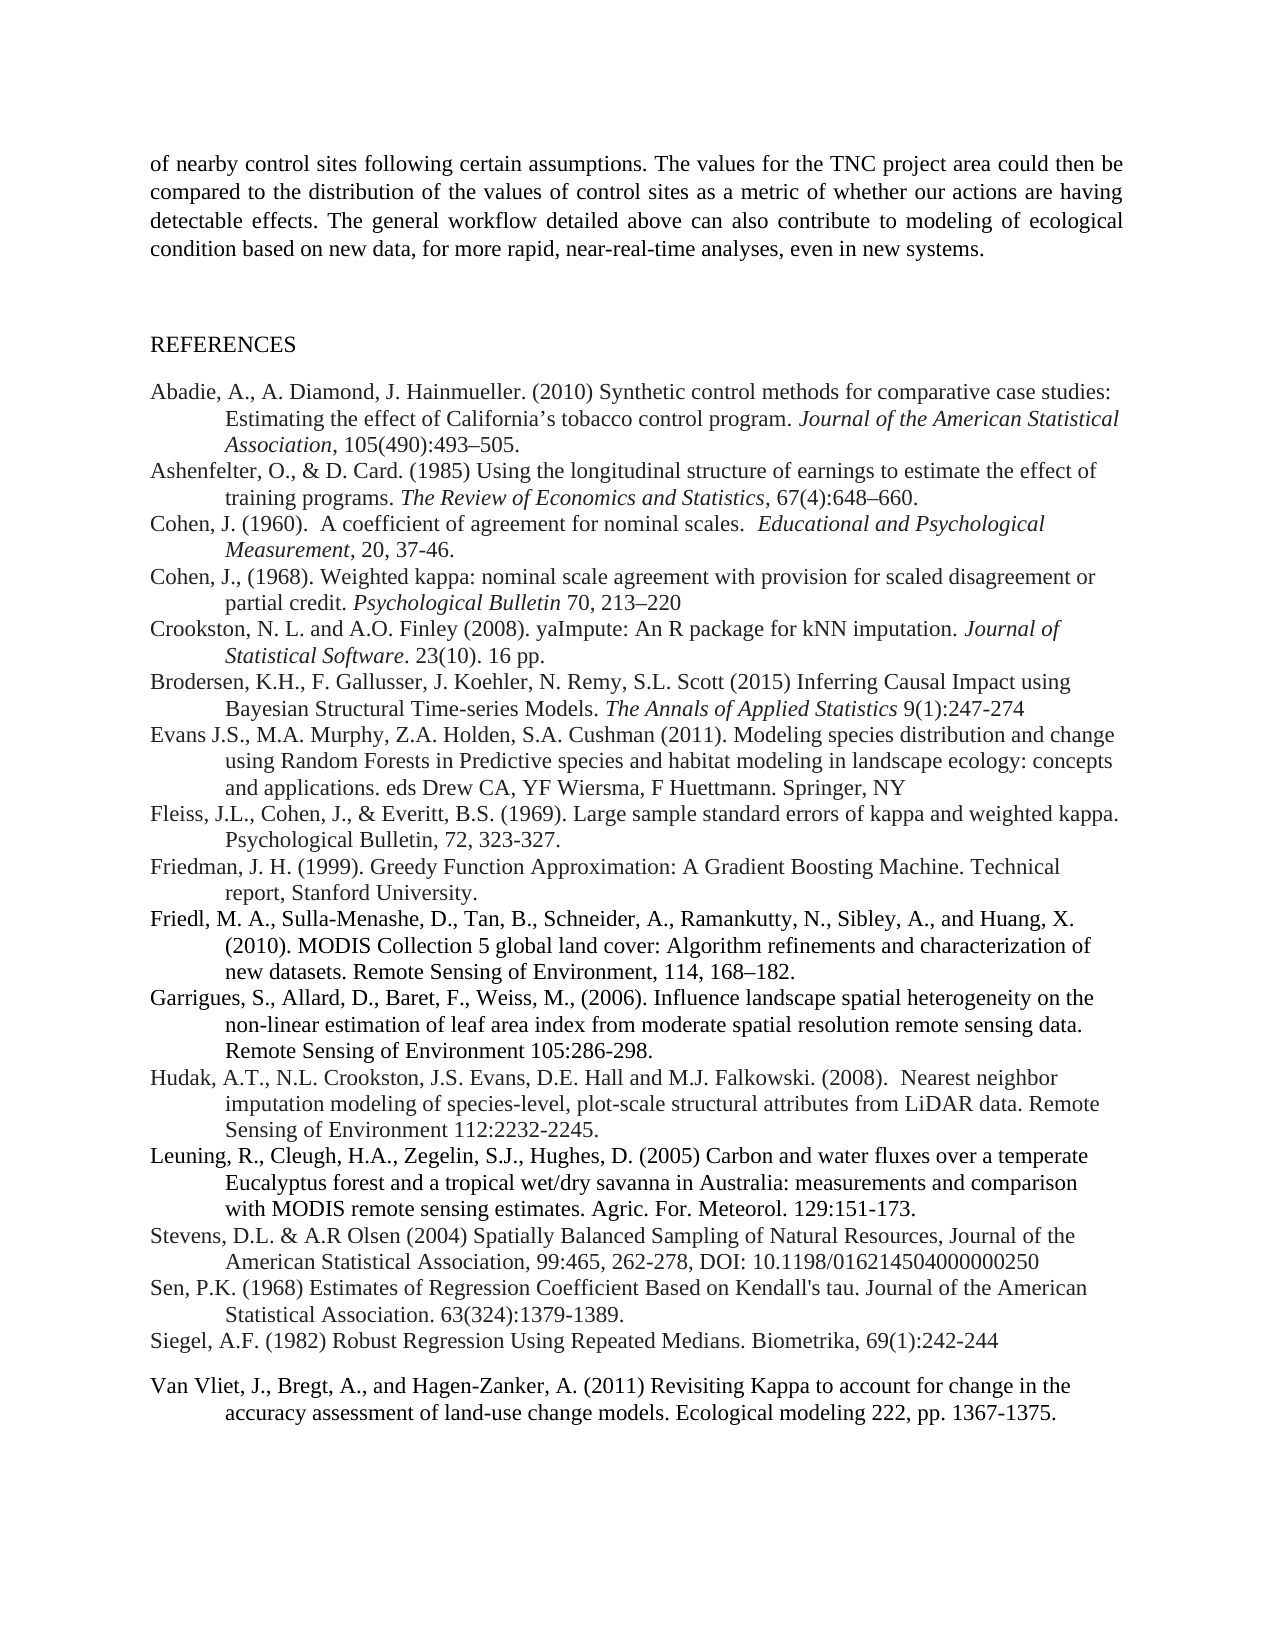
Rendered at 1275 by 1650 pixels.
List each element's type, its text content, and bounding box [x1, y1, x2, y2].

text Siegel, A.F. (1982) Robust Regression Using Repeated Medians. Biometrika, 69(1):242-244 [150, 1327, 1125, 1353]
text Abadie, A., A. Diamond, J. Hainmueller. (2010) Synthetic control methods for comparative case studies: Estimating the effect of California’s tobacco control program. Journal of the American Statistical Association, 105(490):493–505. [150, 378, 1125, 457]
text Leuning, R., Cleugh, H.A., Zegelin, S.J., Hughes, D. (2005) Carbon and water fluxes over a temperate Eucalyptus forest and a tropical wet/dry savanna in Australia: measurements and comparison with MODIS remote sensing estimates. Agric. For. Meteorol. 129:151-173. [150, 1143, 1125, 1222]
text Friedman, J. H. (1999). Greedy Function Approximation: A Gradient Boosting Machine. Technical report, Stanford University. [150, 853, 1125, 905]
text references [150, 326, 1125, 359]
text Hudak, A.T., N.L. Crookston, J.S. Evans, D.E. Hall and M.J. Falkowski. (2008). Nearest neighbor imputation modeling of species-level, plot-scale structural attributes from LiDAR data. Remote Sensing of Environment 112:2232-2245. [150, 1063, 1125, 1143]
text Friedl, M. A., Sulla-Menashe, D., Tan, B., Schneider, A., Ramankutty, N., Sibley, A., and Huang, X. (2010). MODIS Collection 5 global land cover: Algorithm refinements and characterization of new datasets. Remote Sensing of Environment, 114, 168–182. [150, 905, 1125, 984]
text Van Vliet, J., Bregt, A., and Hagen-Zanker, A. (2011) Revisiting Kappa to account for change in the accuracy assessment of land-use change models. Ecological modeling 222, pp. 1367-1375. [150, 1372, 1125, 1425]
text Stevens, D.L. & A.R Olsen (2004) Spatially Balanced Sampling of Natural Resources, Journal of the American Statistical Association, 99:465, 262-278, DOI: 10.1198/016214504000000250 [150, 1222, 1125, 1274]
text Cohen, J., (1968). Weighted kappa: nominal scale agreement with provision for scaled disagreement or partial credit. Psychological Bulletin 70, 213–220 [150, 563, 1125, 616]
text Sen, P.K. (1968) Estimates of Regression Coefficient Based on Kendall's tau. Journal of the American Statistical Association. 63(324):1379-1389. [150, 1274, 1125, 1327]
text Garrigues, S., Allard, D., Baret, F., Weiss, M., (2006). Influence landscape spatial heterogeneity on the non-linear estimation of leaf area index from moderate spatial resolution remote sensing data. Remote Sensing of Environment 105:286-298. [150, 984, 1125, 1063]
text Cohen, J. (1960). A coefficient of agreement for nominal scales. Educational and Psychological Measurement, 20, 37-46. [150, 510, 1125, 563]
text Fleiss, J.L., Cohen, J., & Everitt, B.S. (1969). Large sample standard errors of kappa and weighted kappa. Psychological Bulletin, 72, 323-327. [150, 800, 1125, 853]
text Brodersen, K.H., F. Gallusser, J. Koehler, N. Remy, S.L. Scott (2015) Inferring Causal Impact using Bayesian Structural Time-series Models. The Annals of Applied Statistics 9(1):247-274 [150, 668, 1125, 721]
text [150, 150, 1125, 262]
text Evans J.S., M.A. Murphy, Z.A. Holden, S.A. Cushman (2011). Modeling species distribution and change using Random Forests in Predictive species and habitat modeling in landscape ecology: concepts and applications. eds Drew CA, YF Wiersma, F Huettmann. Springer, NY [150, 721, 1125, 800]
text Ashenfelter, O., & D. Card. (1985) Using the longitudinal structure of earnings to estimate the effect of training programs. The Review of Economics and Statistics, 67(4):648–660. [150, 457, 1125, 510]
text Crookston, N. L. and A.O. Finley (2008). yaImpute: An R package for kNN imputation. Journal of Statistical Software. 23(10). 16 pp. [150, 616, 1125, 668]
